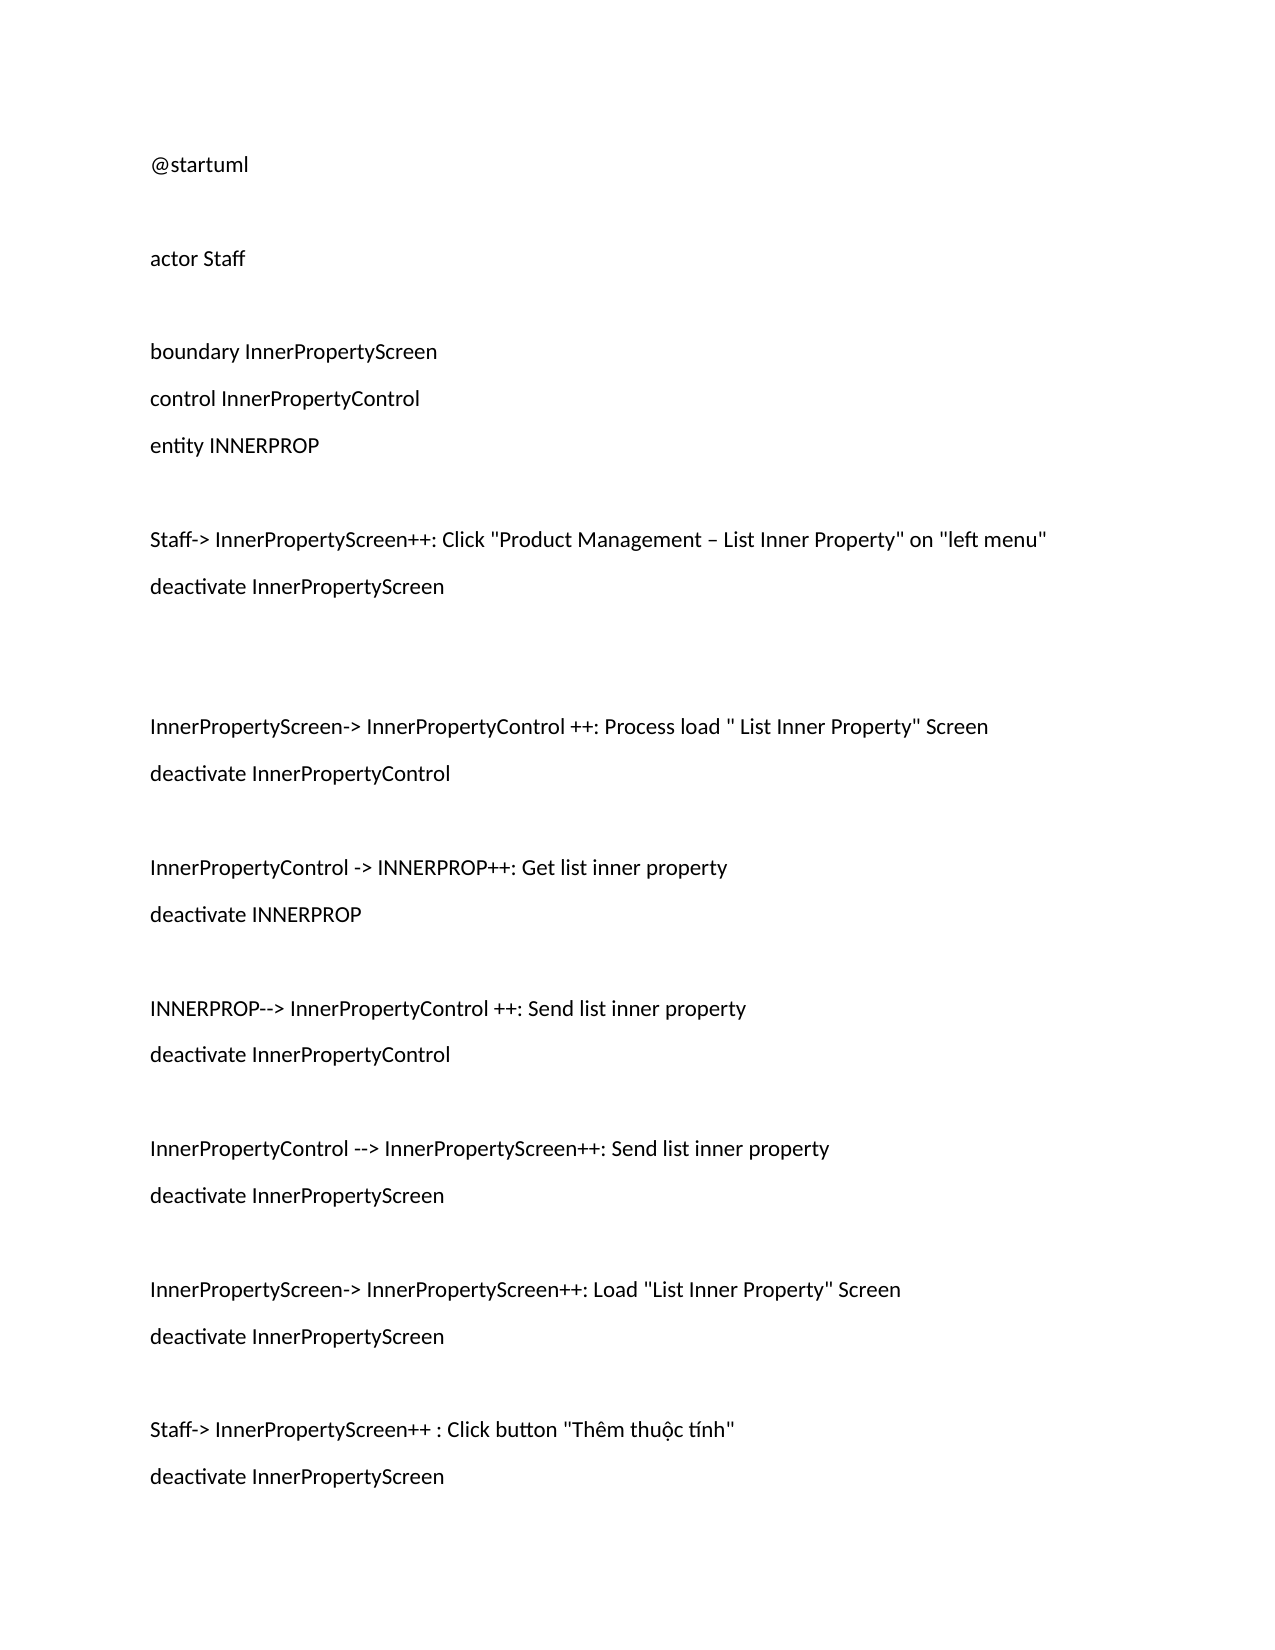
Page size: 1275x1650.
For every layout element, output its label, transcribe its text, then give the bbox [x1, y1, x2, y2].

text control InnerPropertyControl [150, 384, 1125, 412]
text actor Staff [150, 244, 1125, 272]
text InnerPropertyScreen-> InnerPropertyScreen++: Load "List Inner Property" Screen [150, 1275, 1125, 1303]
text Staff-> InnerPropertyScreen++: Click "Product Management – List Inner Property" on "left menu" [150, 525, 1125, 553]
text InnerPropertyControl -> INNERPROP++: Get list inner property [150, 853, 1125, 881]
text Staff-> InnerPropertyScreen++ : Click button "Thêm thuộc tính" [150, 1416, 1125, 1444]
text deactivate InnerPropertyScreen [150, 1322, 1125, 1350]
text deactivate InnerPropertyControl [150, 1041, 1125, 1069]
text InnerPropertyControl --> InnerPropertyScreen++: Send list inner property [150, 1134, 1125, 1162]
text entity INNERPROP [150, 431, 1125, 459]
text deactivate InnerPropertyScreen [150, 1181, 1125, 1209]
text InnerPropertyScreen-> InnerPropertyControl ++: Process load " List Inner Property" Screen [150, 712, 1125, 741]
text INNERPROP--> InnerPropertyControl ++: Send list inner property [150, 994, 1125, 1022]
text boundary InnerPropertyScreen [150, 337, 1125, 366]
text deactivate InnerPropertyScreen [150, 572, 1125, 600]
text deactivate INNERPROP [150, 900, 1125, 928]
text deactivate InnerPropertyControl [150, 759, 1125, 787]
text deactivate InnerPropertyScreen [150, 1462, 1125, 1491]
text @startuml [150, 150, 1125, 178]
